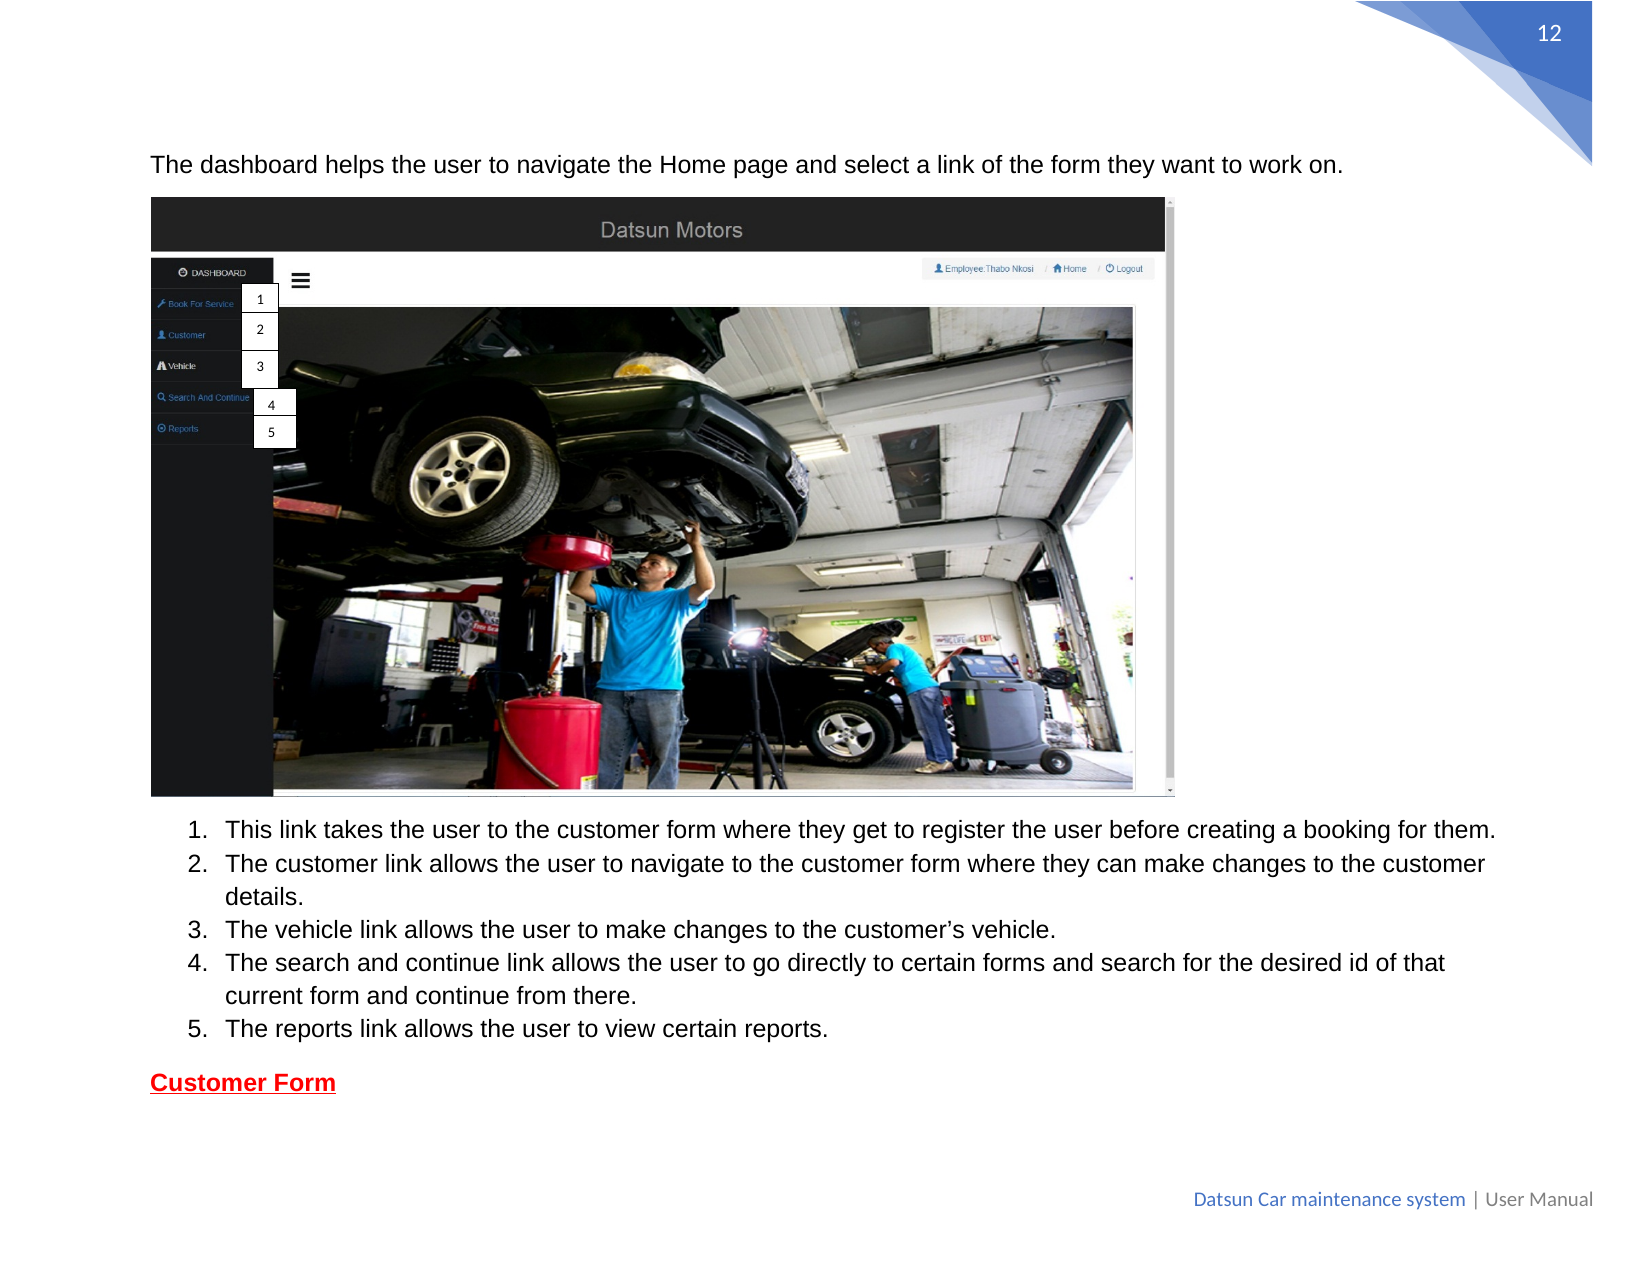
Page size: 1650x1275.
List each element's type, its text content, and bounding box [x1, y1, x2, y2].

list This link takes the user to the customer form where they get to register the user before creating a booking for them. [187, 816, 1500, 844]
list The search and continue link allows the user to go directly to certain forms and search for the desired id of that current form and continue from there. [187, 948, 1500, 1009]
picture [1353, 1, 1593, 167]
list The customer link allows the user to navigate to the customer form where they can make changes to the customer details. [187, 848, 1500, 910]
list The reports link allows the user to view certain reports. [187, 1014, 1500, 1042]
list The vehicle link allows the user to make changes to the customer’s vehicle. [187, 914, 1500, 943]
picture [150, 197, 1175, 797]
text The dashboard helps the user to navigate the Home page and select a link of the form they want to work on. [150, 150, 1500, 179]
text Customer Form [150, 1067, 1500, 1096]
